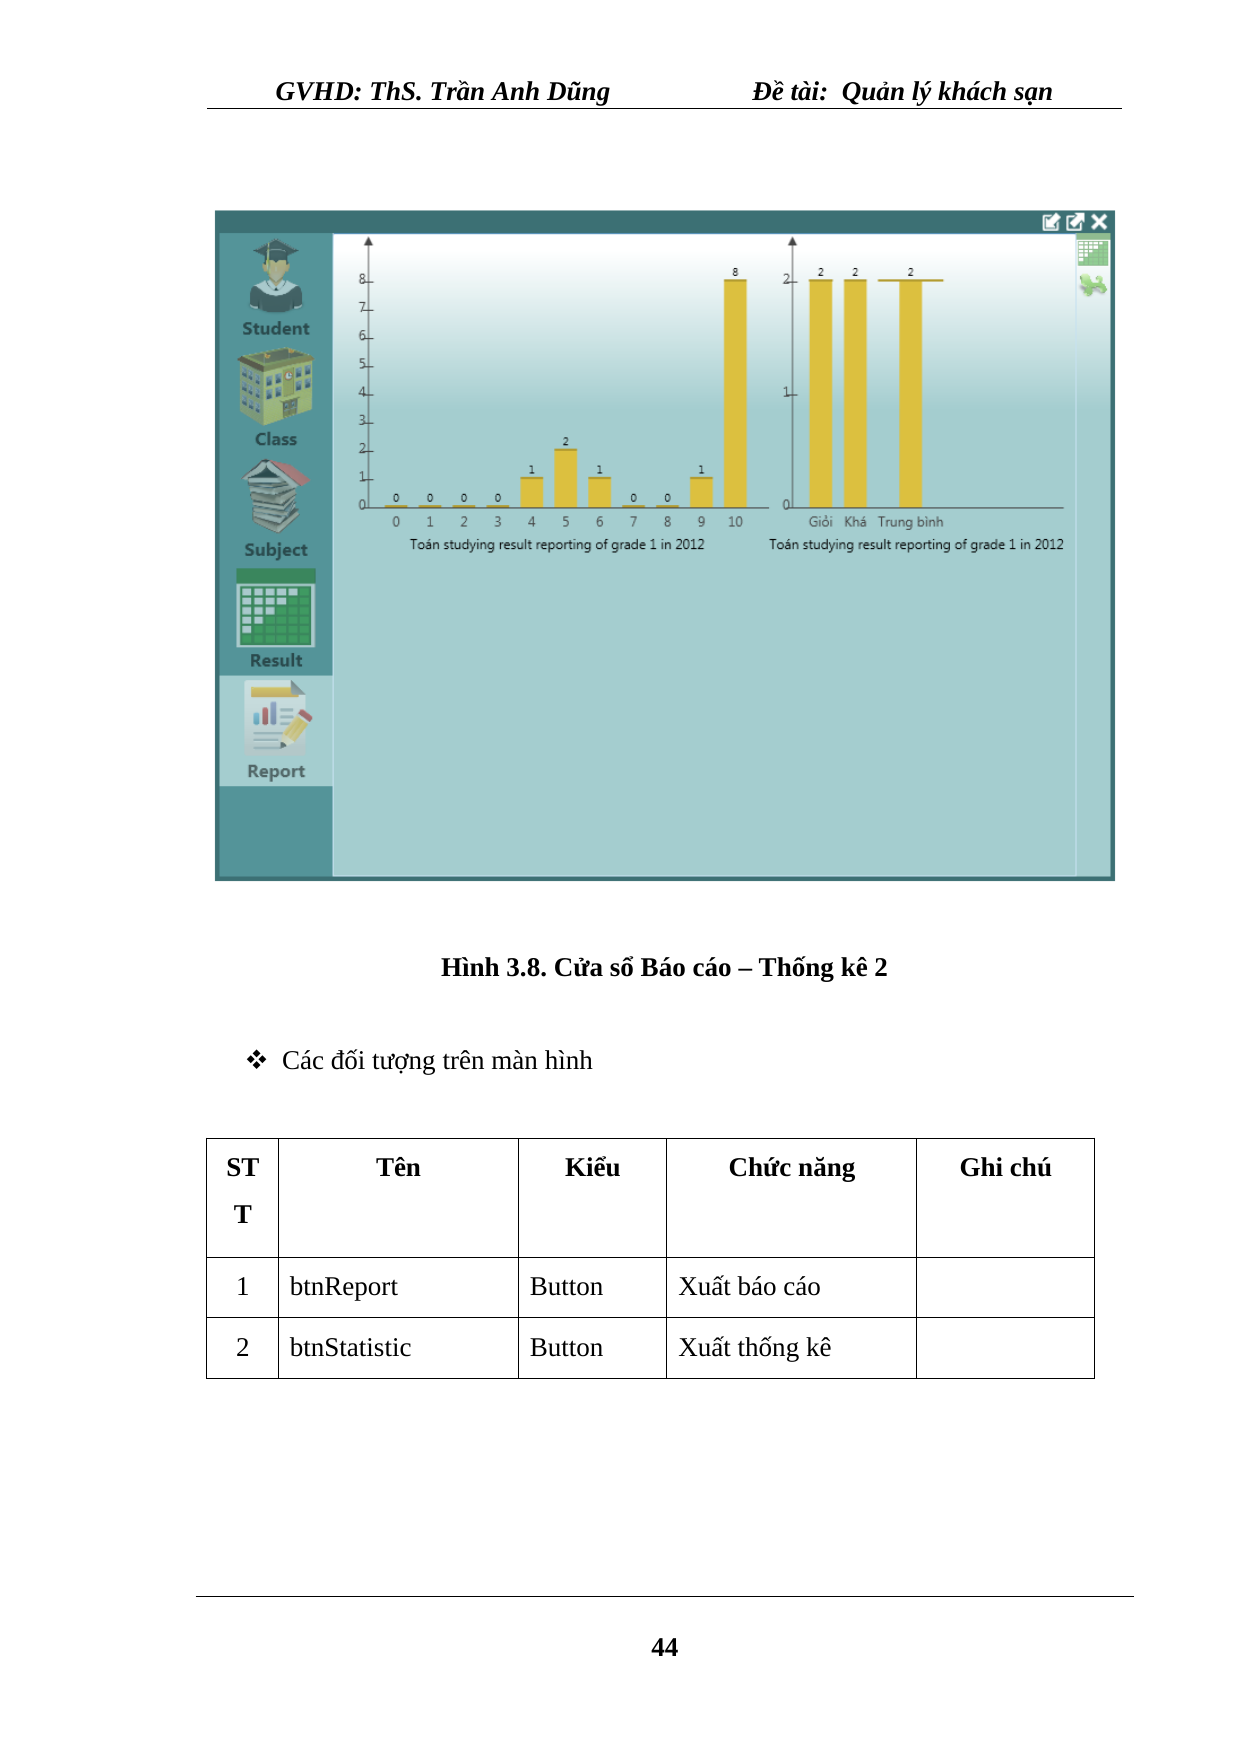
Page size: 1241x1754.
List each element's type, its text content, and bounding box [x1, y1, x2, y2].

table_cell Button [519, 1258, 666, 1317]
table_header Chức năng [667, 1139, 916, 1257]
picture [206, 206, 1123, 889]
table_cell 2 [207, 1318, 278, 1377]
list Hình 3.8. Cửa sổ Báo cáo – Thống kê 2 [207, 951, 1122, 982]
table_cell btnStatistic [279, 1318, 518, 1377]
table_header Ghi chú [917, 1139, 1094, 1257]
table_cell Xuất báo cáo [667, 1258, 916, 1317]
table_header Kiểu [519, 1139, 666, 1257]
list Các đối tượng trên màn hình [244, 1044, 1122, 1075]
table_cell Xuất thống kê [667, 1318, 916, 1377]
table_header STT [207, 1139, 278, 1257]
table_header Tên [279, 1139, 518, 1257]
table_cell btnReport [279, 1258, 518, 1317]
table_cell Button [519, 1318, 666, 1377]
table_cell [917, 1258, 1094, 1317]
table_cell 1 [207, 1258, 278, 1317]
table_cell [917, 1318, 1094, 1377]
